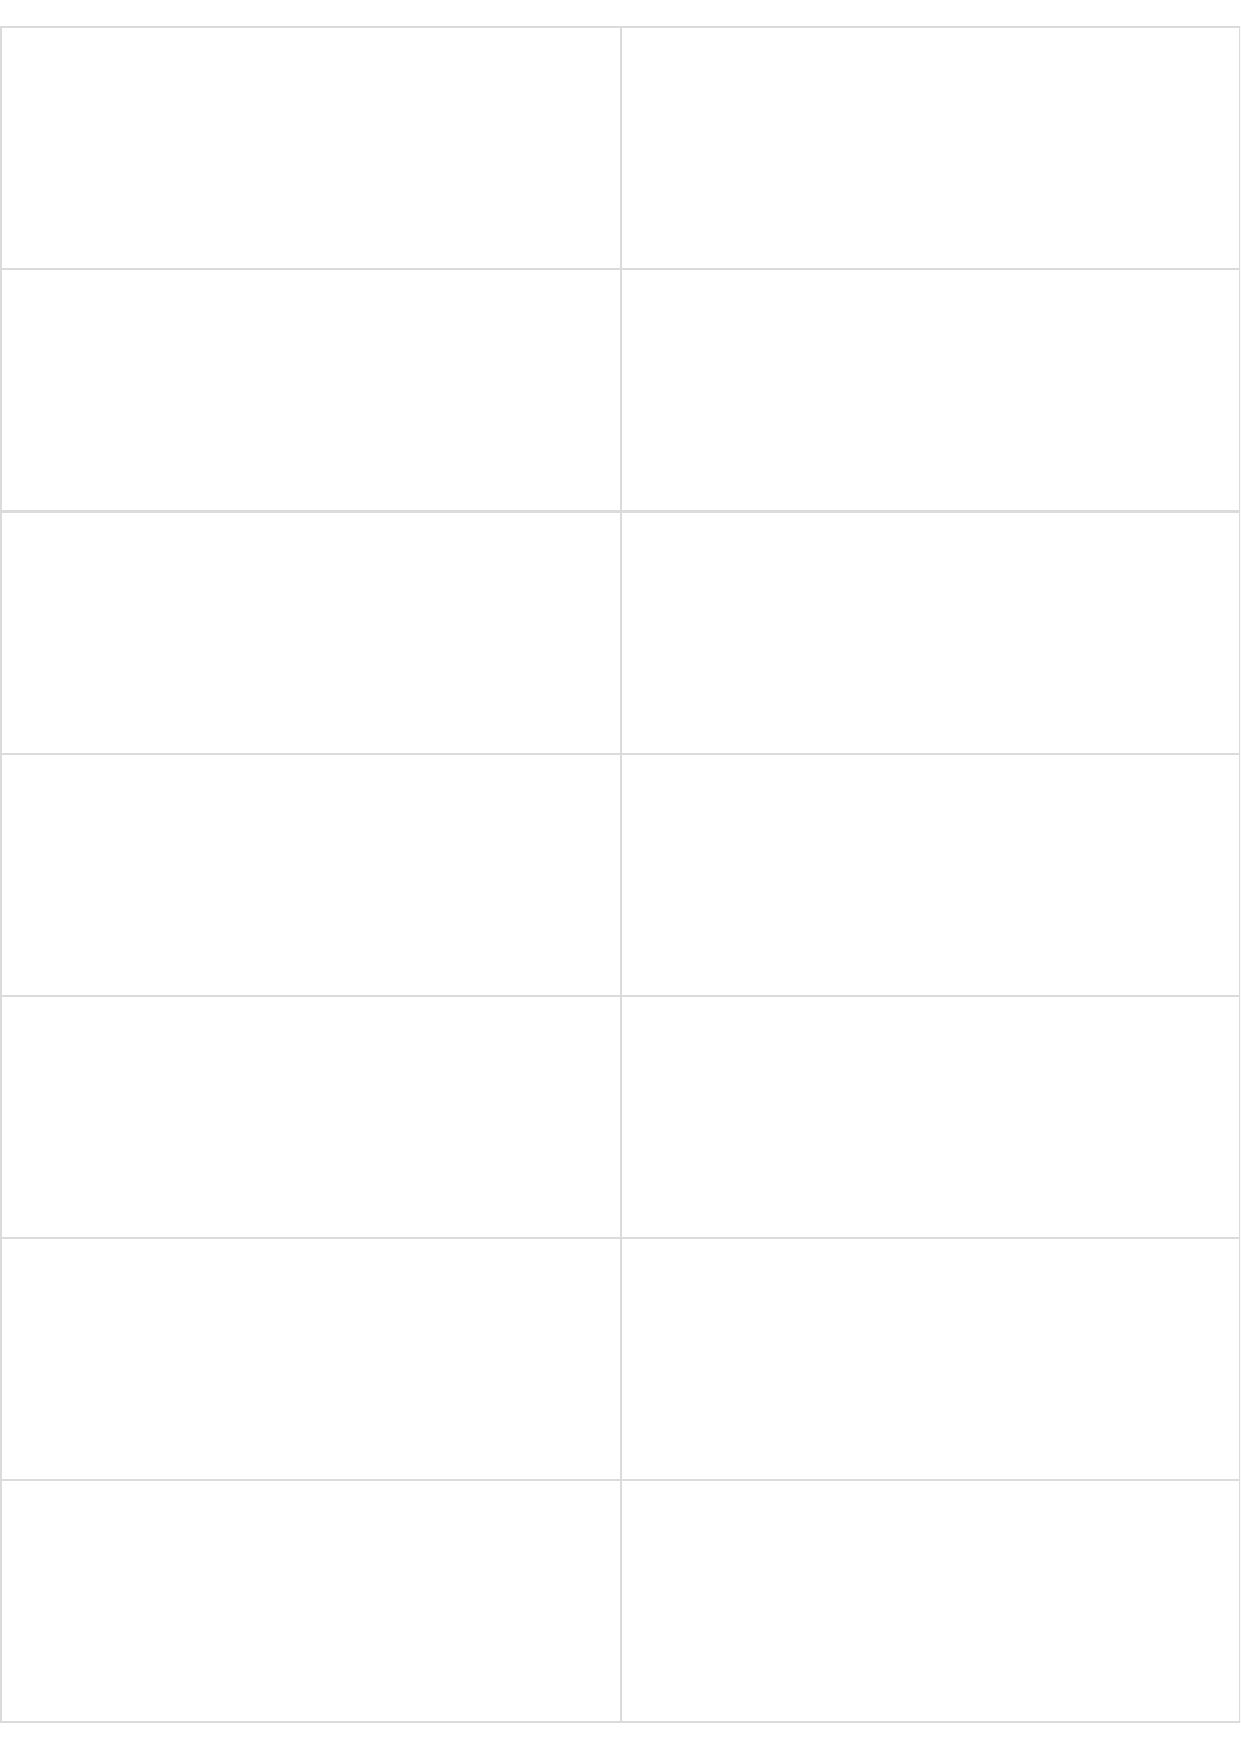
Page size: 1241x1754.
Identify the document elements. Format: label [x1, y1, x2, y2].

table_cell [2, 1481, 620, 1721]
table_cell [622, 997, 1239, 1237]
table_cell [622, 1239, 1239, 1479]
table_cell [2, 1239, 620, 1479]
table_cell [622, 755, 1239, 994]
table_cell [2, 997, 620, 1237]
table_cell [2, 513, 620, 752]
table_cell [622, 270, 1239, 510]
table_cell [622, 1481, 1239, 1721]
table_header [622, 28, 1239, 268]
table_header [2, 28, 620, 268]
table_cell [622, 513, 1239, 752]
table_cell [2, 270, 620, 510]
table_cell [2, 755, 620, 994]
